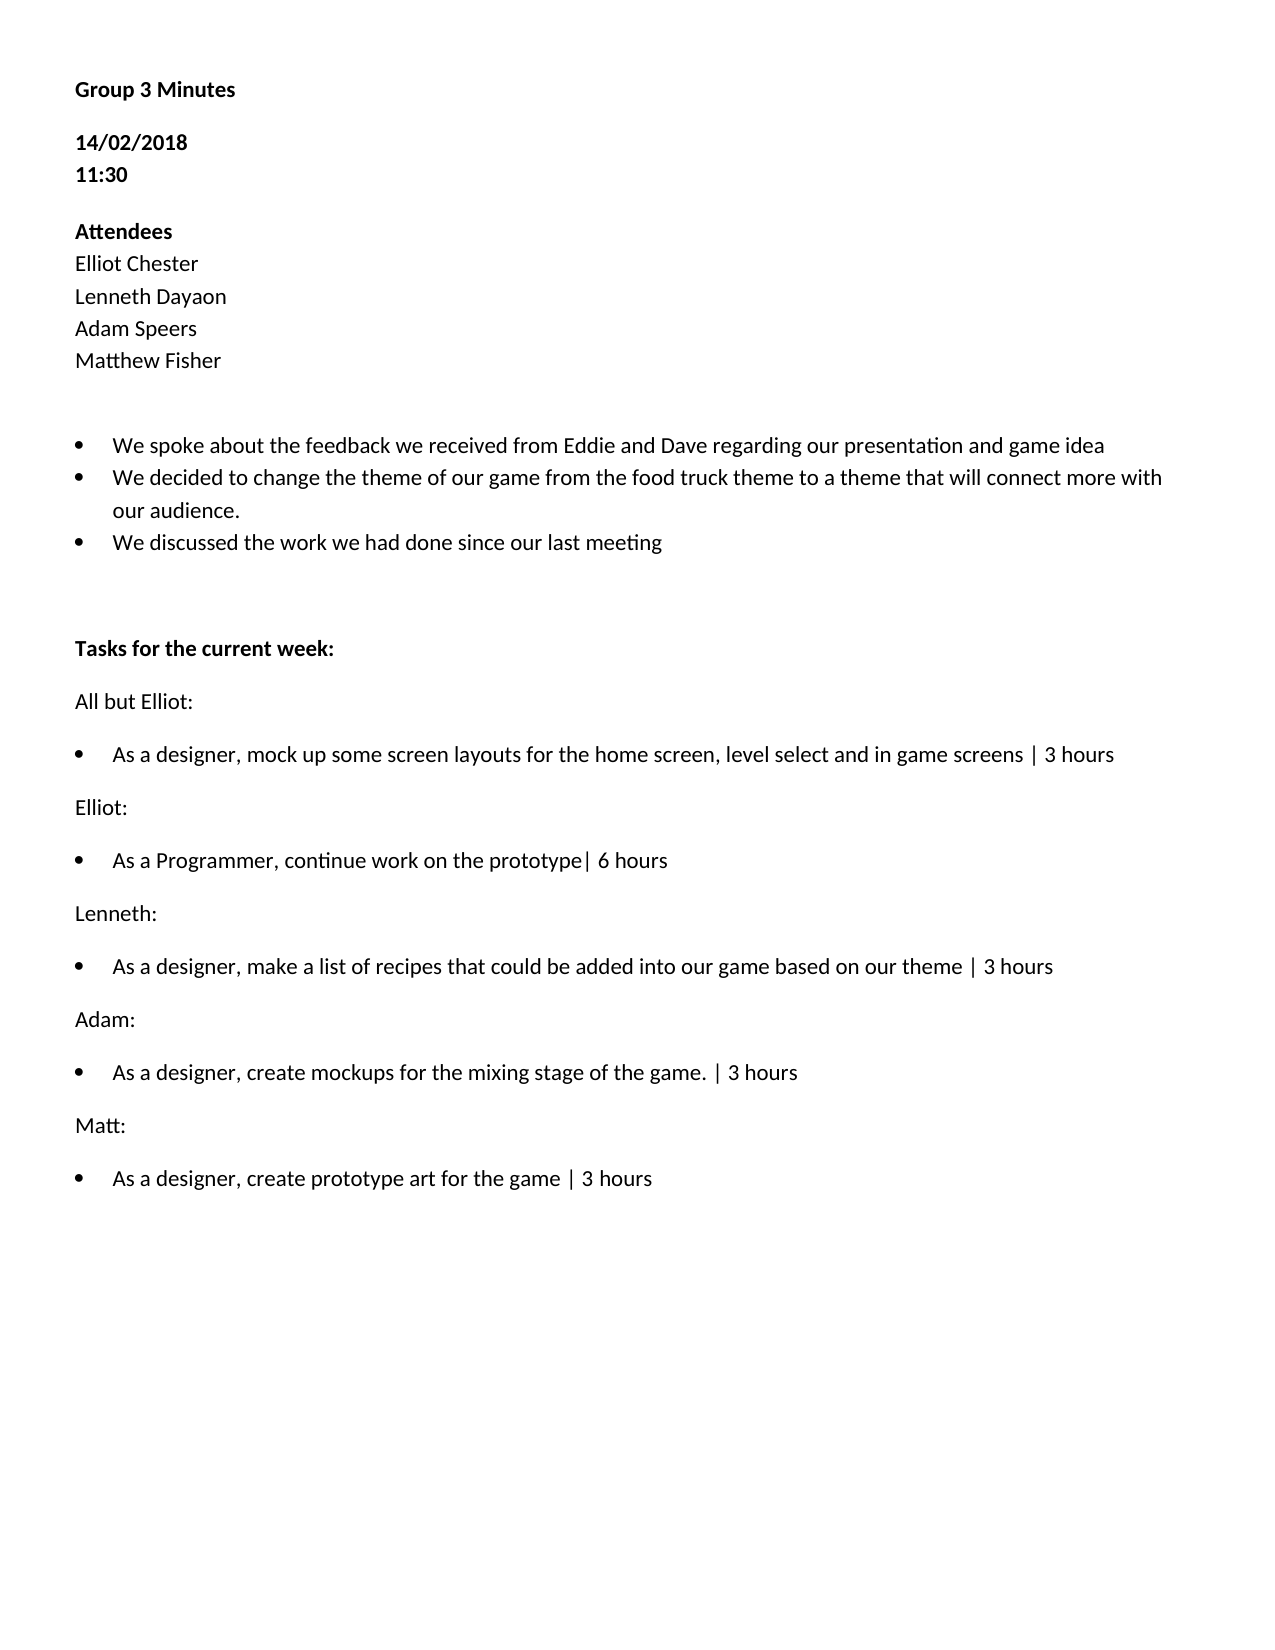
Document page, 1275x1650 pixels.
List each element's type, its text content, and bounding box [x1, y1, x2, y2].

text Matt: [75, 1111, 1200, 1139]
text Adam: [75, 1005, 1200, 1033]
list As a designer, mock up some screen layouts for the home screen, level select and in game screens | 3 hours [75, 740, 1200, 768]
text 14/02/2018 [75, 128, 1200, 156]
text Lenneth Dayaon [75, 282, 1200, 310]
list We spoke about the feedback we received from Eddie and Dave regarding our presentation and game idea [75, 431, 1200, 459]
text Group 3 Minutes [75, 75, 1200, 103]
list As a Programmer, continue work on the prototype| 6 hours [75, 846, 1200, 874]
text Tasks for the current week: [75, 634, 1200, 662]
text 11:30 [75, 160, 1200, 188]
text All but Elliot: [75, 687, 1200, 715]
text Adam Speers [75, 314, 1200, 342]
list As a designer, create prototype art for the game | 3 hours [75, 1164, 1200, 1192]
list We decided to change the theme of our game from the food truck theme to a theme that will connect more with our audience. [75, 463, 1200, 524]
text Lenneth: [75, 899, 1200, 927]
text Elliot: [75, 793, 1200, 821]
text Attendees [75, 217, 1200, 245]
text Matthew Fisher [75, 346, 1200, 374]
list We discussed the work we had done since our last meeting [75, 528, 1200, 556]
text Elliot Chester [75, 249, 1200, 278]
list As a designer, make a list of recipes that could be added into our game based on our theme | 3 hours [75, 952, 1200, 980]
list As a designer, create mockups for the mixing stage of the game. | 3 hours [75, 1058, 1200, 1086]
